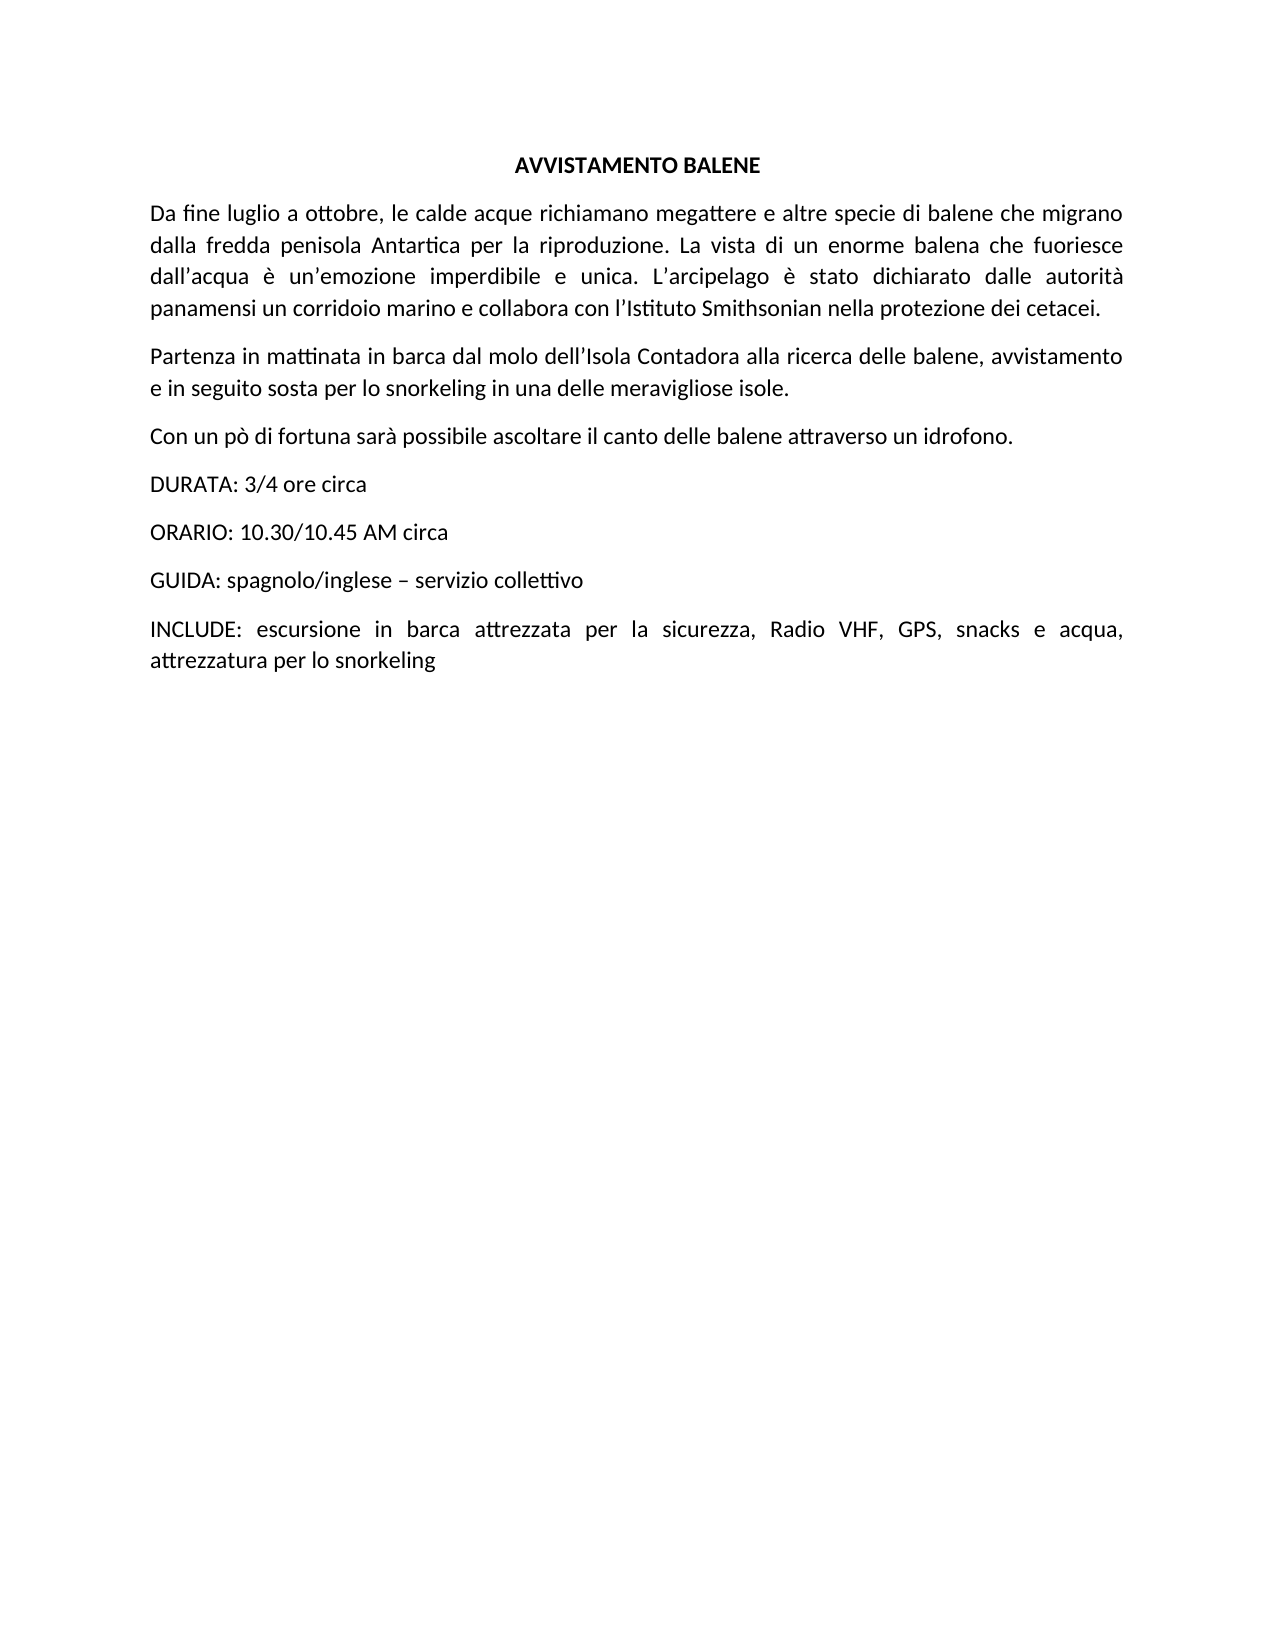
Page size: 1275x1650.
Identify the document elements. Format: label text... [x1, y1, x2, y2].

text Da fine luglio a ottobre, le calde acque richiamano megattere e altre specie di balene che migrano dalla fredda penisola Antartica per la riproduzione. La vista di un enorme balena che fuoriesce dall’acqua è un’emozione imperdibile e unica. L’arcipelago è stato dichiarato dalle autorità panamensi un corridoio marino e collabora con l’Istituto Smithsonian nella protezione dei cetacei. [150, 198, 1125, 322]
text GUIDA: spagnolo/inglese – servizio collettivo [150, 566, 1125, 595]
text Partenza in mattinata in barca dal molo dell’Isola Contadora alla ricerca delle balene, avvistamento e in seguito sosta per lo snorkeling in una delle meravigliose isole. [150, 341, 1125, 402]
text ORARIO: 10.30/10.45 AM circa [150, 517, 1125, 547]
text DURATA: 3/4 ore circa [150, 469, 1125, 498]
text Con un pò di fortuna sarà possibile ascoltare il canto delle balene attraverso un idrofono. [150, 421, 1125, 450]
text AVVISTAMENTO BALENE [150, 150, 1125, 179]
text INCLUDE: escursione in barca attrezzata per la sicurezza, Radio VHF, GPS, snacks e acqua, attrezzatura per lo snorkeling [150, 614, 1125, 675]
